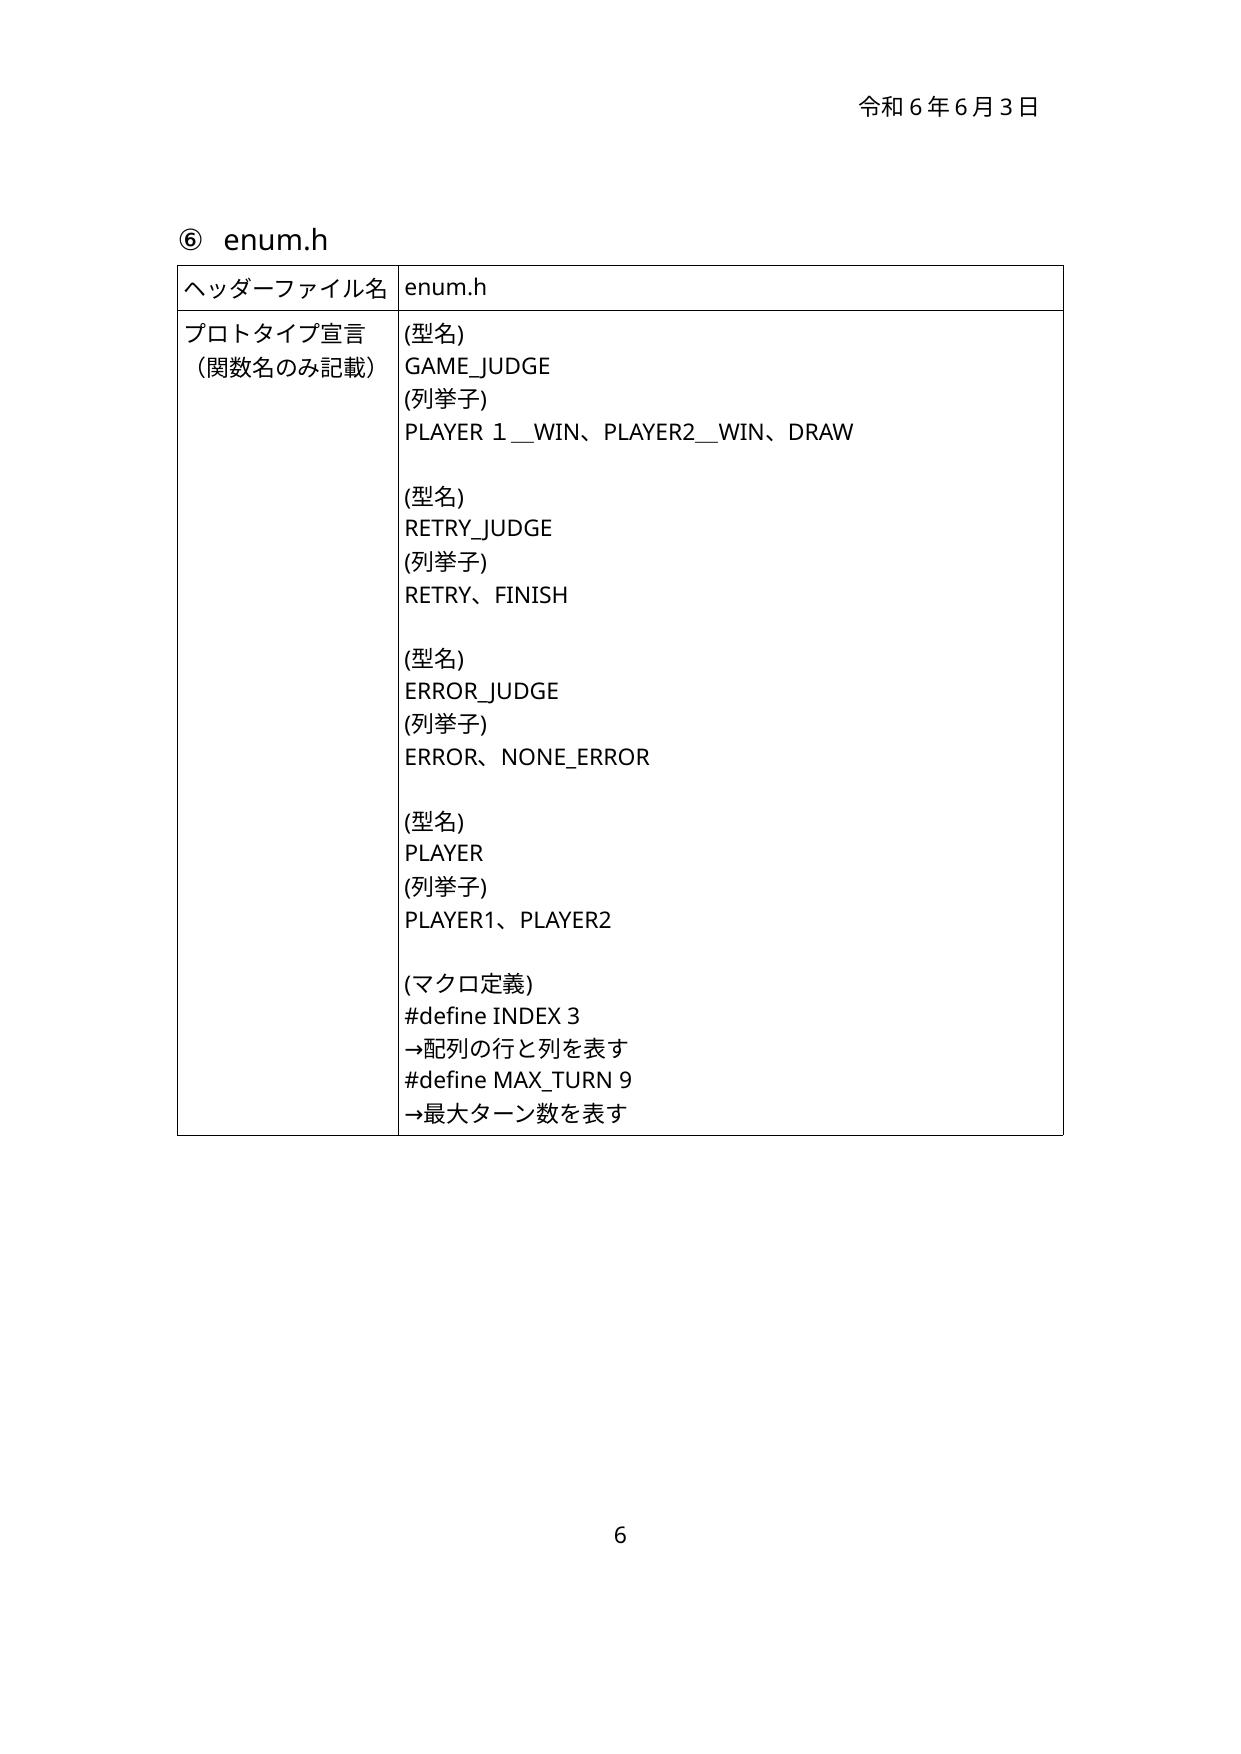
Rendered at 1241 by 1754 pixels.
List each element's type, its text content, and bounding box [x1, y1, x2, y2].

table_header enum.h [399, 266, 1063, 310]
table_cell プロトタイプ宣言 （関数名のみ記載） [178, 311, 398, 1134]
table_cell (型名) GAME_JUDGE (列挙子) PLAYER１＿WIN、PLAYER2＿WIN、DRAW (型名) RETRY_JUDGE (列挙子) RETRY、FINISH (型名) ERROR_JUDGE (列挙子) ERROR、NONE_ERROR (型名) PLAYER (列挙子) PLAYER1、PLAYER2 (マクロ定義) #define INDEX 3 →配列の行と列を表す #define MAX_TURN 9 →最大ターン数を表す [399, 311, 1063, 1134]
table_header ヘッダーファイル名 [178, 266, 398, 310]
list enum.h [177, 219, 1063, 259]
